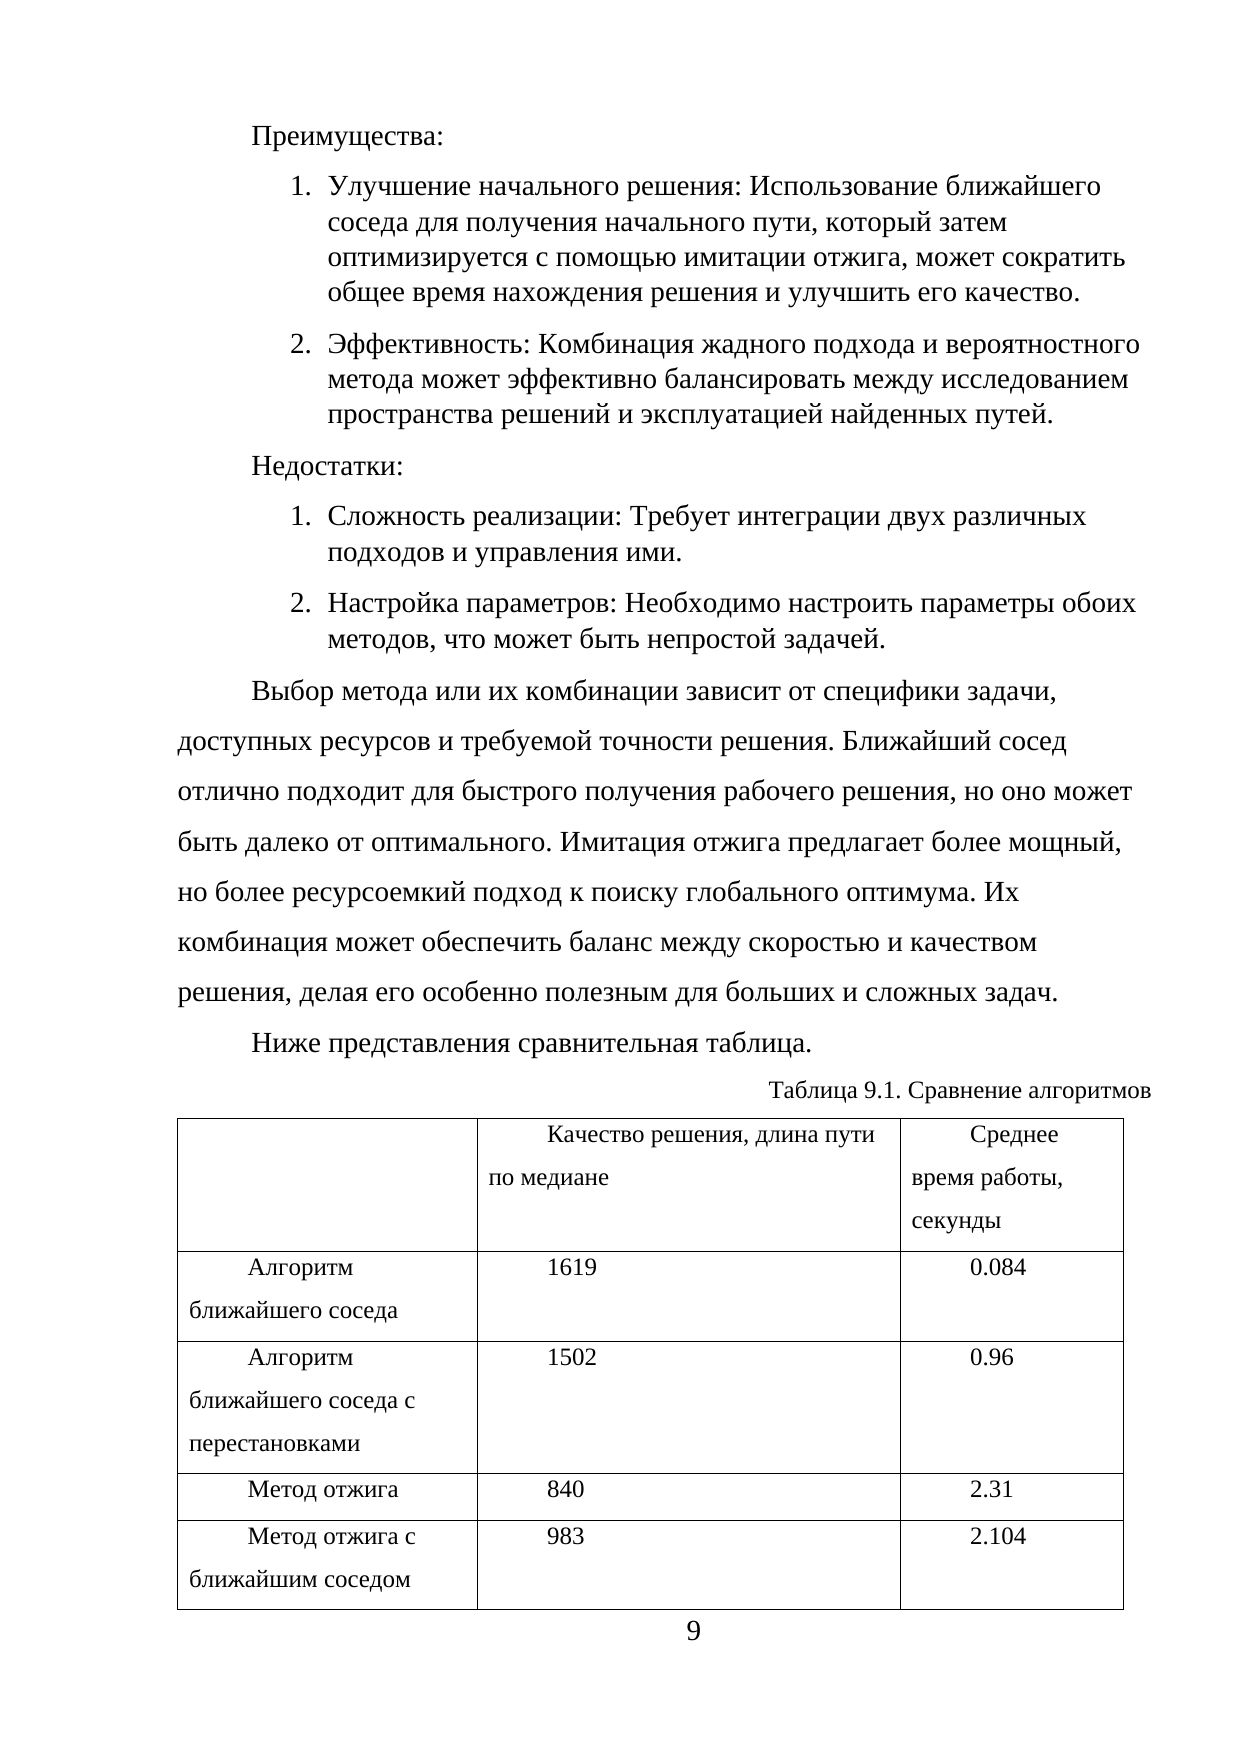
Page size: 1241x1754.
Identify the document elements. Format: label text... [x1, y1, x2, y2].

table_cell 840 [478, 1474, 900, 1520]
list Улучшение начального решения: Использование ближайшего соседа для получения начального пути, который затем оптимизируется с помощью имитации отжига, может сократить общее время нахождения решения и улучшить его качество. [290, 168, 1152, 308]
table_cell Метод отжига с ближайшим соседом [178, 1521, 477, 1609]
table_header Качество решения, длина пути по медиане [478, 1119, 900, 1251]
text Выбор метода или их комбинации зависит от специфики задачи, доступных ресурсов и требуемой точности решения. Ближайший сосед отлично подходит для быстрого получения рабочего решения, но оно может быть далеко от оптимального. Имитация отжига предлагает более мощный, но более ресурсоемкий подход к поиску глобального оптимума. Их комбинация может обеспечить баланс между скоростью и качеством решения, делая его особенно полезным для больших и сложных задач. [177, 673, 1152, 1008]
table_cell Метод отжига [178, 1474, 477, 1520]
table_cell Алгоритм ближайшего соседа с перестановками [178, 1342, 477, 1473]
text Преимущества: [177, 118, 1152, 152]
text Таблица 9.1. Сравнение алгоритмов [177, 1075, 1152, 1104]
list Сложность реализации: Требует интеграции двух различных подходов и управления ими. [290, 498, 1152, 567]
list Эффективность: Комбинация жадного подхода и вероятностного метода может эффективно балансировать между исследованием пространства решений и эксплуатацией найденных путей. [290, 326, 1152, 430]
table_header [178, 1119, 477, 1251]
table_header Среднее время работы, секунды [901, 1119, 1123, 1251]
table_cell 1619 [478, 1252, 900, 1341]
text Ниже представления сравнительная таблица. [177, 1025, 1152, 1058]
table_cell 983 [478, 1521, 900, 1609]
table_cell 0.084 [901, 1252, 1123, 1341]
list Настройка параметров: Необходимо настроить параметры обоих методов, что может быть непростой задачей. [290, 586, 1152, 654]
table_cell 0.96 [901, 1342, 1123, 1473]
table_cell Алгоритм ближайшего соседа [178, 1252, 477, 1341]
table_cell 2.104 [901, 1521, 1123, 1609]
table_cell 1502 [478, 1342, 900, 1473]
text Недостатки: [177, 448, 1152, 482]
table_cell 2.31 [901, 1474, 1123, 1520]
